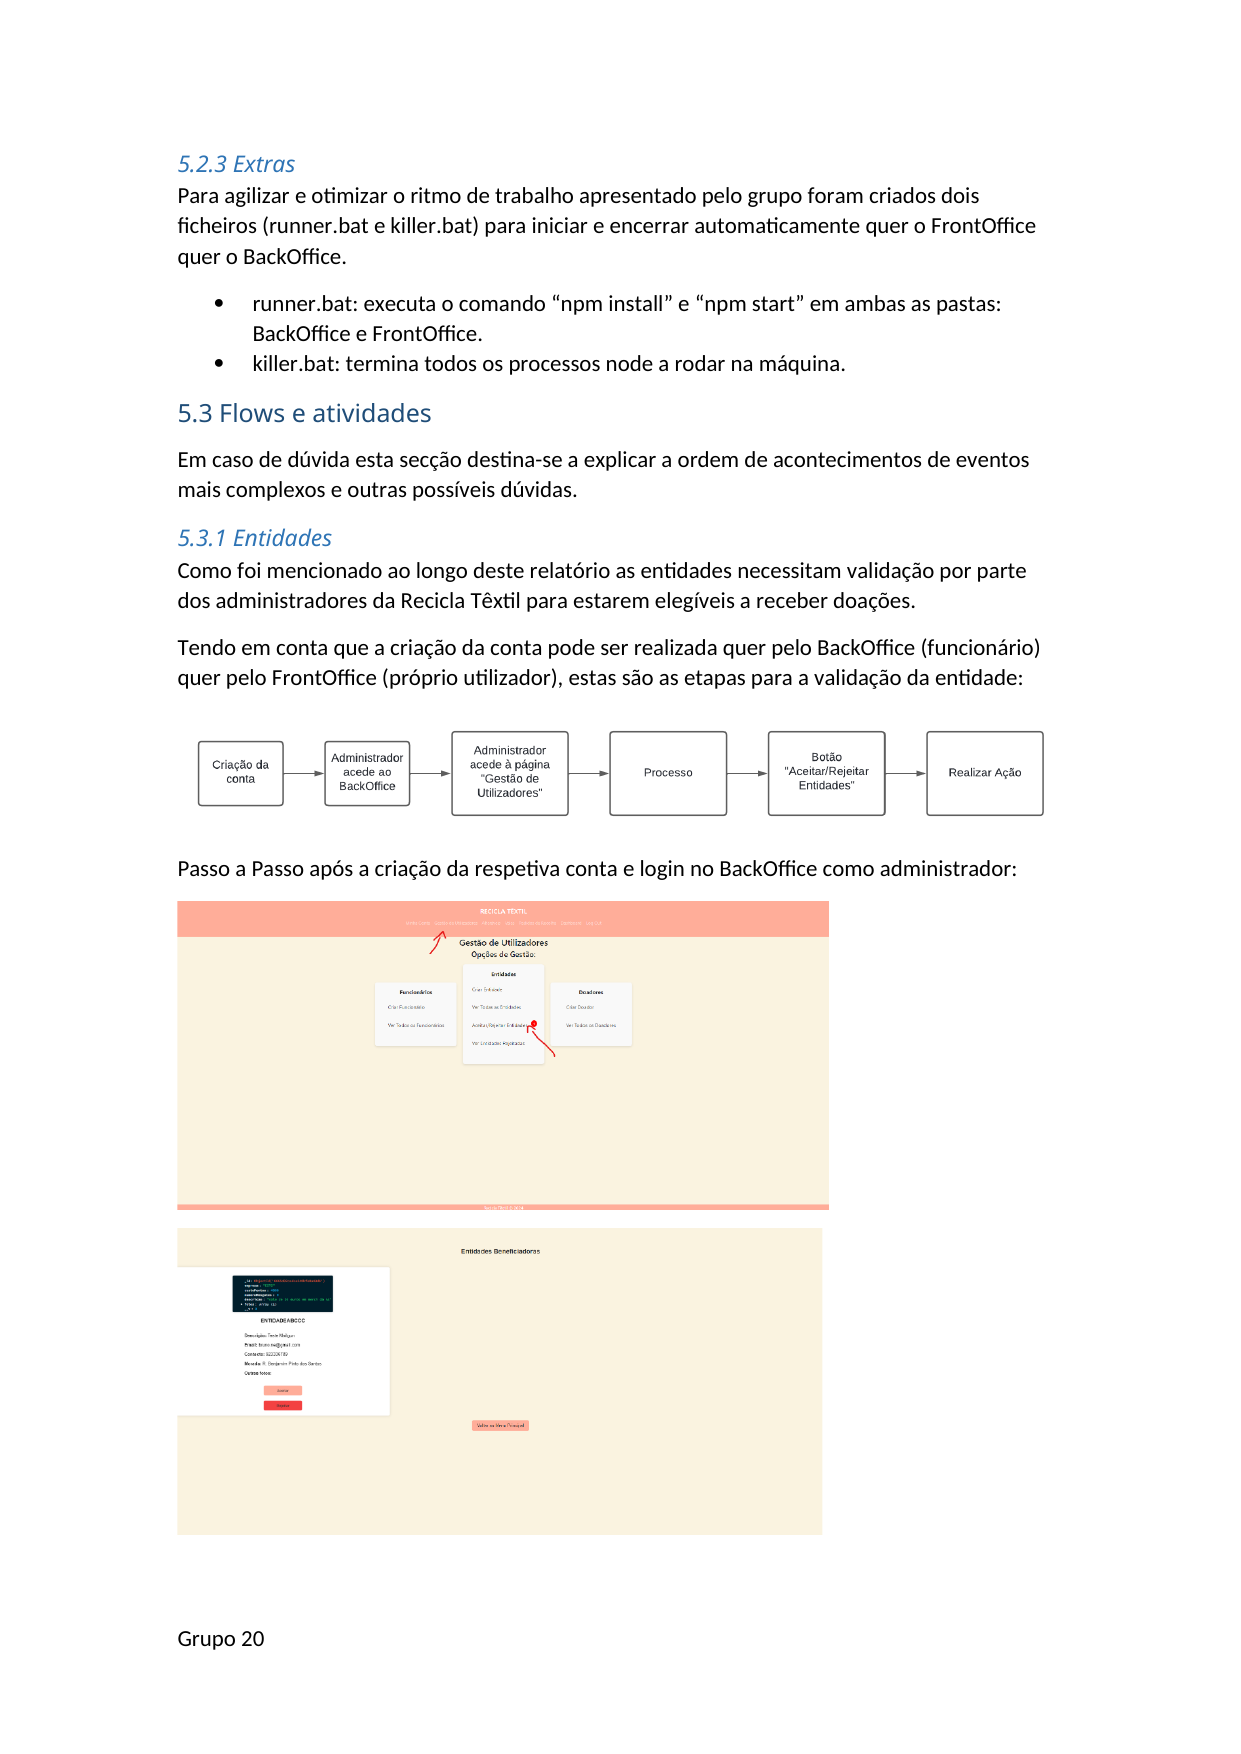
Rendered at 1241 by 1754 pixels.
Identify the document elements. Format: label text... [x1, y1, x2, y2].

text Para agilizar e otimizar o ritmo de trabalho apresentado pelo grupo foram criados dois ficheiros (runner.bat e killer.bat) para iniciar e encerrar automaticamente quer o FrontOffice quer o BackOffice. [177, 181, 1063, 270]
subtitle 5.2.3 Extras [177, 148, 1063, 179]
text Tendo em conta que a criação da conta pode ser realizada quer pelo BackOffice (funcionário) quer pelo FrontOffice (próprio utilizador), estas são as etapas para a validação da entidade: [177, 633, 1063, 691]
subtitle 5.3.1 Entidades [177, 522, 1063, 553]
list killer.bat: termina todos os processos node a rodar na máquina. [215, 349, 1063, 377]
picture [177, 901, 829, 1210]
subtitle 5.3 Flows e atividades [177, 396, 1063, 430]
text Como foi mencionado ao longo deste relatório as entidades necessitam validação por parte dos administradores da Recicla Têxtil para estarem elegíveis a receber doações. [177, 556, 1063, 614]
list runner.bat: executa o comando “npm install” e “npm start” em ambas as pastas: BackOffice e FrontOffice. [215, 289, 1063, 347]
text Em caso de dúvida esta secção destina-se a explicar a ordem de acontecimentos de eventos mais complexos e outras possíveis dúvidas. [177, 445, 1063, 503]
picture [177, 710, 1063, 836]
picture [177, 1228, 823, 1535]
text Passo a Passo após a criação da respetiva conta e login no BackOffice como administrador: [177, 854, 1063, 882]
